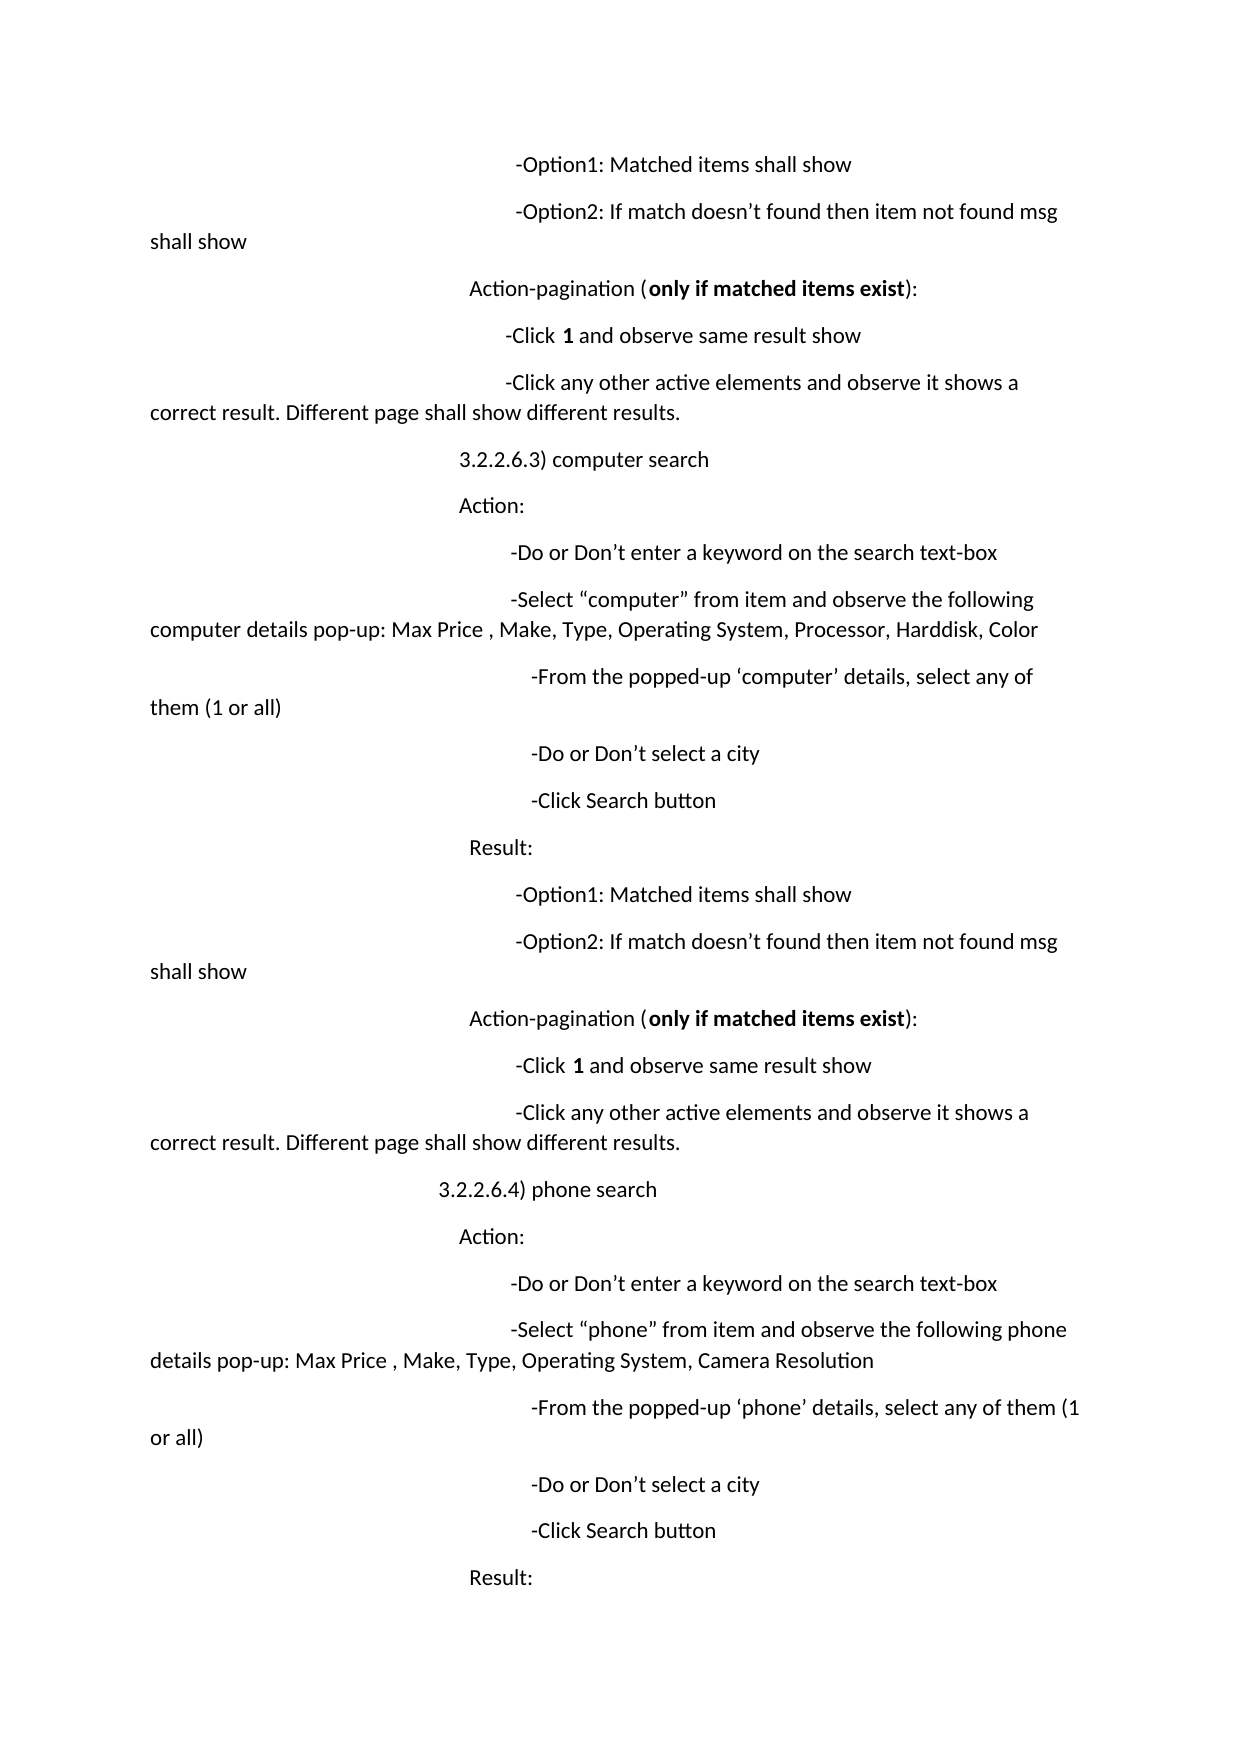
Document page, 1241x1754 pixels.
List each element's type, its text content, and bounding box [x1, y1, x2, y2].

text 3.2.2.6.3) computer search [150, 445, 1090, 473]
text Action-pagination (only if matched items exist): [150, 1004, 1090, 1032]
text -Click 1 and observe same result show [150, 1051, 1090, 1079]
text -Click 1 and observe same result show [150, 321, 1090, 349]
text -Click Search button [150, 786, 1090, 814]
text Result: [150, 833, 1090, 861]
text -Option2: If match doesn’t found then item not found msg shall show [150, 197, 1090, 255]
text Result: [150, 1563, 1090, 1592]
text -Do or Don’t enter a keyword on the search text-box [150, 1269, 1090, 1297]
text Action: [150, 492, 1090, 520]
text -Click any other active elements and observe it shows a correct result. Different page shall show different results. [150, 368, 1090, 426]
text -Click any other active elements and observe it shows a correct result. Different page shall show different results. [150, 1098, 1090, 1156]
text -Do or Don’t select a city [150, 739, 1090, 768]
text -Option2: If match doesn’t found then item not found msg shall show [150, 927, 1090, 985]
text -Do or Don’t select a city [150, 1470, 1090, 1498]
text -Click Search button [150, 1517, 1090, 1545]
text -From the popped-up ‘phone’ details, select any of them (1 or all) [150, 1393, 1090, 1451]
text -Select “computer” from item and observe the following computer details pop-up: Max Price , Make, Type, Operating System, Processor, Harddisk, Color [150, 585, 1090, 644]
text Action: [150, 1222, 1090, 1250]
text -Option1: Matched items shall show [150, 880, 1090, 908]
text -From the popped-up ‘computer’ details, select any of them (1 or all) [150, 662, 1090, 721]
text -Do or Don’t enter a keyword on the search text-box [150, 538, 1090, 567]
text Action-pagination (only if matched items exist): [150, 274, 1090, 302]
text -Option1: Matched items shall show [150, 150, 1090, 178]
text 3.2.2.6.4) phone search [150, 1175, 1090, 1203]
text -Select “phone” from item and observe the following phone details pop-up: Max Price , Make, Type, Operating System, Camera Resolution [150, 1316, 1090, 1374]
